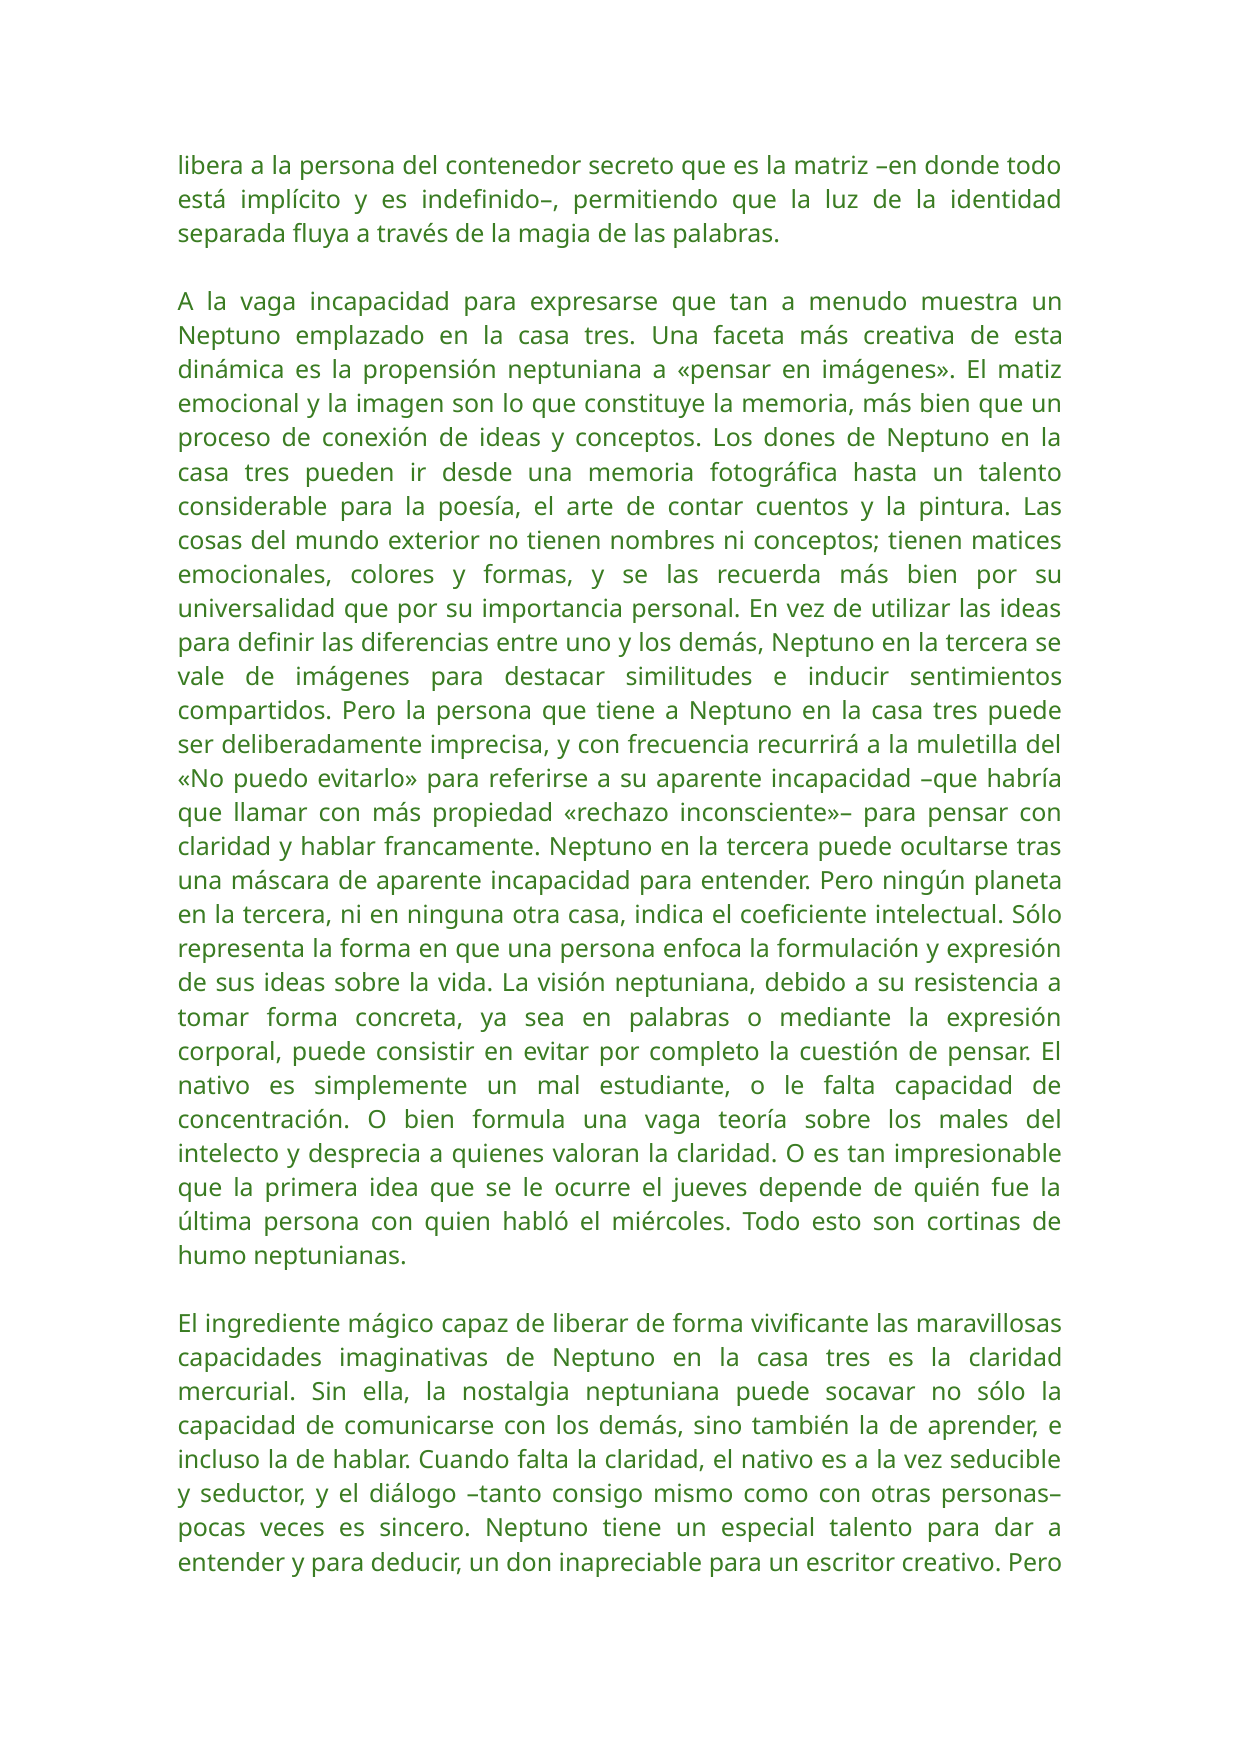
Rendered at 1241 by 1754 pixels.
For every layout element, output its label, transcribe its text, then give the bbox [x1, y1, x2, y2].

text A la vaga incapacidad para expresarse que tan a menudo muestra un Neptuno emplazado en la casa tres. Una faceta más creativa de esta dinámica es la propensión neptuniana a «pensar en imágenes». El matiz emocional y la imagen son lo que constituye la memoria, más bien que un proceso de conexión de ideas y conceptos. Los dones de Neptuno en la casa tres pueden ir desde una memoria fotográfica hasta un talento considerable para la poesía, el arte de contar cuentos y la pintura. Las cosas del mundo exterior no tienen nombres ni conceptos; tienen matices emocionales, colores y formas, y se las recuerda más bien por su universalidad que por su importancia personal. En vez de utilizar las ideas para definir las diferencias entre uno y los demás, Neptuno en la tercera se vale de imágenes para destacar similitudes e inducir sentimientos compartidos. Pero la persona que tiene a Neptuno en la casa tres puede ser deliberadamente imprecisa, y con frecuencia recurrirá a la muletilla del «No puedo evitarlo» para referirse a su aparente incapacidad –que habría que llamar con más propiedad «rechazo inconsciente»– para pensar con claridad y hablar francamente. Neptuno en la tercera puede ocultarse tras una máscara de aparente incapacidad para entender. Pero ningún planeta en la tercera, ni en ninguna otra casa, indica el coeficiente intelectual. Sólo representa la forma en que una persona enfoca la formulación y expresión de sus ideas sobre la vida. La visión neptuniana, debido a su resistencia a tomar forma concreta, ya sea en palabras o mediante la expresión corporal, puede consistir en evitar por completo la cuestión de pensar. El nativo es simplemente un mal estudiante, o le falta capacidad de concentración. O bien formula una vaga teoría sobre los males del intelecto y desprecia a quienes valoran la claridad. O es tan impresionable que la primera idea que se le ocurre el jueves depende de quién fue la última persona con quien habló el miércoles. Todo esto son cortinas de humo neptunianas. [177, 284, 1063, 1272]
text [177, 1306, 1063, 1578]
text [177, 148, 1063, 250]
